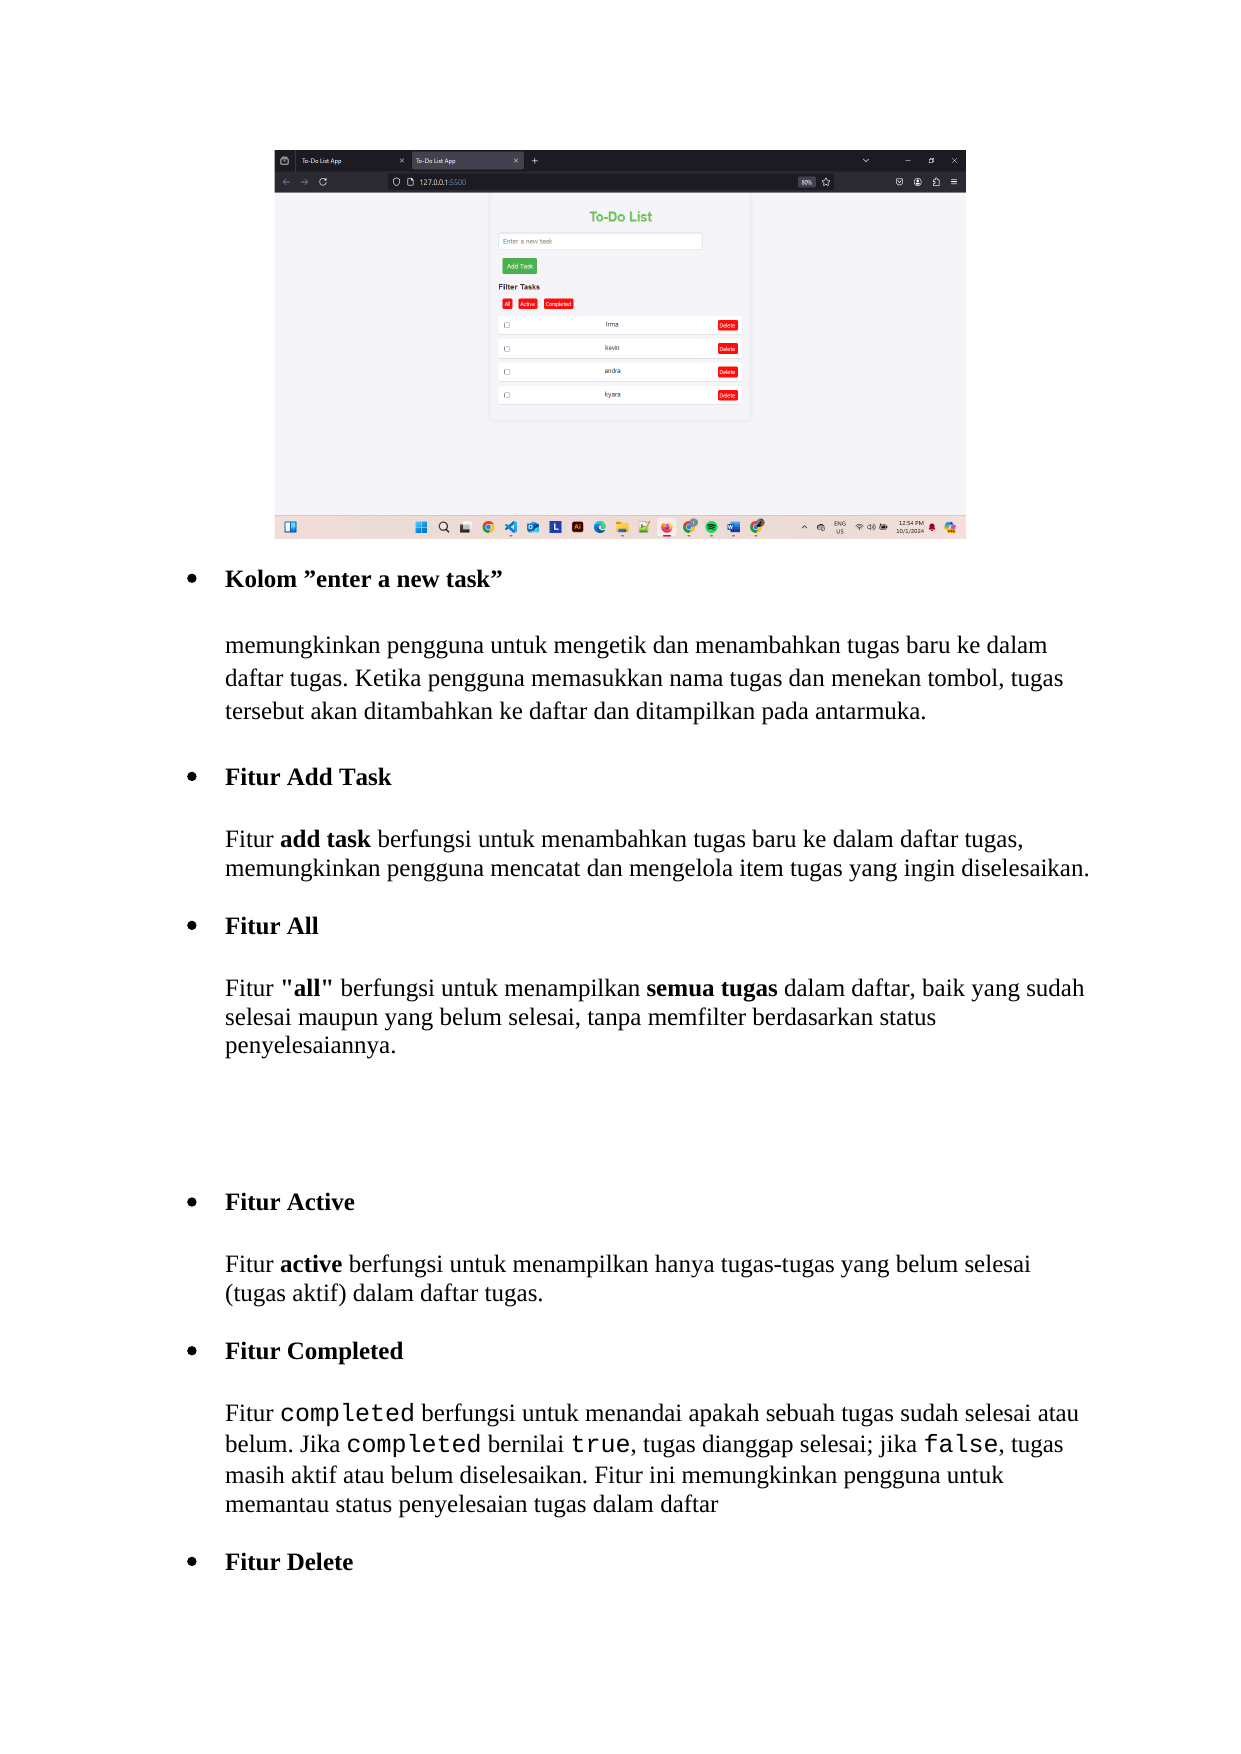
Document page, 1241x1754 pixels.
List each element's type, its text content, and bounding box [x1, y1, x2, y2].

text Fitur "all" berfungsi untuk menampilkan semua tugas dalam daftar, baik yang sudah selesai maupun yang belum selesai, tanpa memfilter berdasarkan status penyelesaiannya. [225, 973, 1090, 1059]
text Fitur active berfungsi untuk menampilkan hanya tugas-tugas yang belum selesai (tugas aktif) dalam daftar tugas. [225, 1249, 1090, 1307]
list Fitur Completed [187, 1336, 1090, 1365]
list Fitur All [187, 911, 1090, 939]
list memungkinkan pengguna untuk mengetik dan menambahkan tugas baru ke dalam daftar tugas. Ketika pengguna memasukkan nama tugas dan menekan tombol, tugas tersebut akan ditambahkan ke daftar dan ditampilkan pada antarmuka. [225, 630, 1090, 724]
list Fitur Add Task [187, 762, 1090, 791]
text Fitur add task berfungsi untuk menambahkan tugas baru ke dalam daftar tugas, memungkinkan pengguna mencatat dan mengelola item tugas yang ingin diselesaikan. [225, 824, 1090, 882]
list Fitur Delete [187, 1547, 1090, 1576]
list Fitur Active [187, 1187, 1090, 1216]
list Kolom ”enter a new task” [187, 564, 1090, 592]
text Fitur completed berfungsi untuk menandai apakah sebuah tugas sudah selesai atau belum. Jika completed bernilai true, tugas dianggap selesai; jika false, tugas masih aktif atau belum diselesaikan. Fitur ini memungkinkan pengguna untuk memantau status penyelesaian tugas dalam daftar [225, 1398, 1090, 1518]
picture [274, 150, 966, 539]
